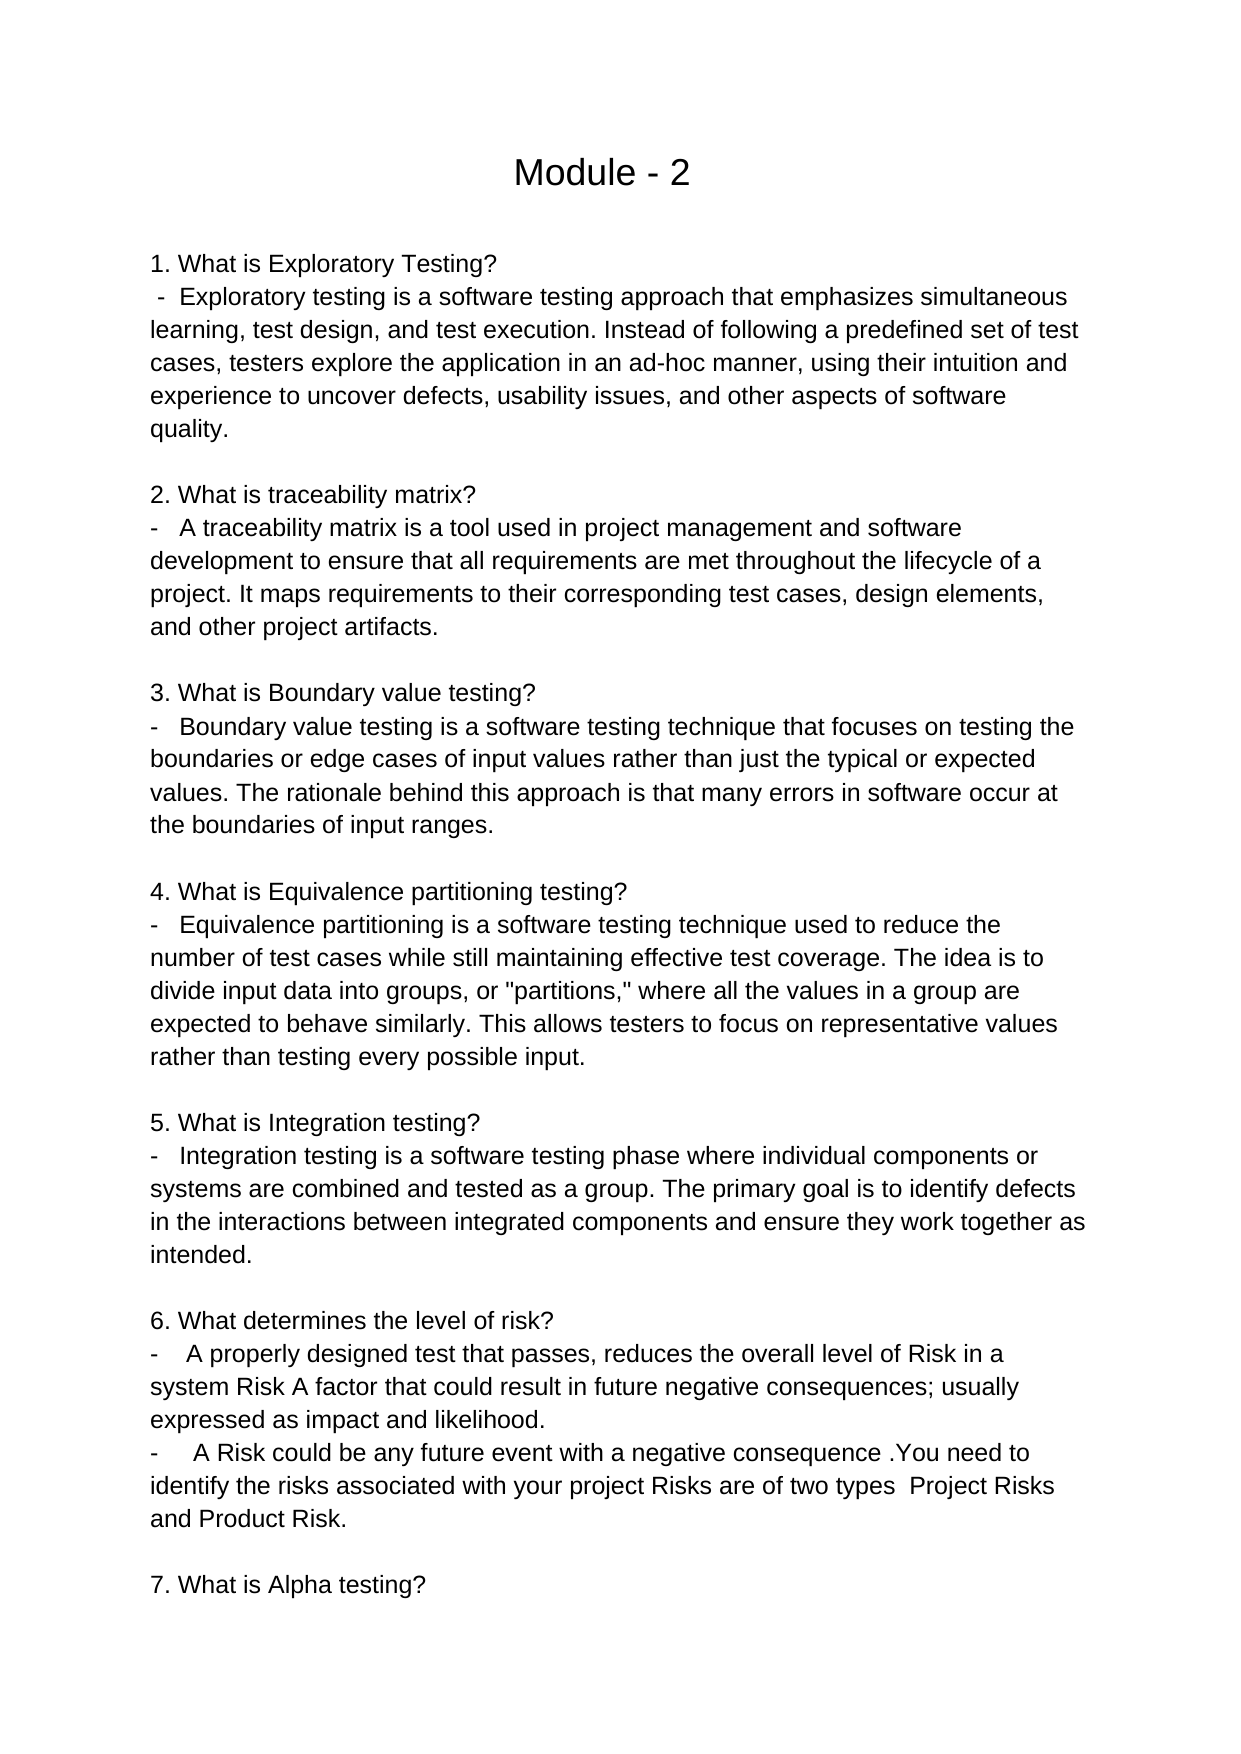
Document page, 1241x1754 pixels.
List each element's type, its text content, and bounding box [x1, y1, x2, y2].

text 4. What is Equivalence partitioning testing? [150, 877, 1090, 905]
text - A traceability matrix is a tool used in project management and software development to ensure that all requirements are met throughout the lifecycle of a project. It maps requirements to their corresponding test cases, design elements, and other project artifacts. [150, 513, 1090, 641]
text Module - 2 [150, 150, 1090, 193]
text 6. What determines the level of risk? [150, 1306, 1090, 1334]
text - Equivalence partitioning is a software testing technique used to reduce the number of test cases while still maintaining effective test coverage. The idea is to divide input data into groups, or "partitions," where all the values in a group are expected to behave similarly. This allows testers to focus on representative values rather than testing every possible input. [150, 909, 1090, 1070]
text - Integration testing is a software testing phase where individual components or systems are combined and tested as a group. The primary goal is to identify defects in the interactions between integrated components and ensure they work together as intended. [150, 1141, 1090, 1268]
text 5. What is Integration testing? [150, 1108, 1090, 1136]
text - A properly designed test that passes, reduces the overall level of Risk in a system Risk A factor that could result in future negative consequences; usually expressed as impact and likelihood. [150, 1339, 1090, 1434]
text - A Risk could be any future event with a negative consequence .You need to identify the risks associated with your project Risks are of two types Project Risks and Product Risk. [150, 1438, 1090, 1533]
text - Boundary value testing is a software testing technique that focuses on testing the boundaries or edge cases of input values rather than just the typical or expected values. The rationale behind this approach is that many errors in software occur at the boundaries of input ranges. [150, 711, 1090, 839]
text 1. What is Exploratory Testing? [150, 249, 1090, 278]
text - Exploratory testing is a software testing approach that emphasizes simultaneous learning, test design, and test execution. Instead of following a predefined set of test cases, testers explore the application in an ad-hoc manner, using their intuition and experience to uncover defects, usability issues, and other aspects of software quality. [150, 282, 1090, 443]
text 2. What is traceability matrix? [150, 480, 1090, 509]
text 7. What is Alpha testing? [150, 1570, 1090, 1599]
text 3. What is Boundary value testing? [150, 678, 1090, 707]
